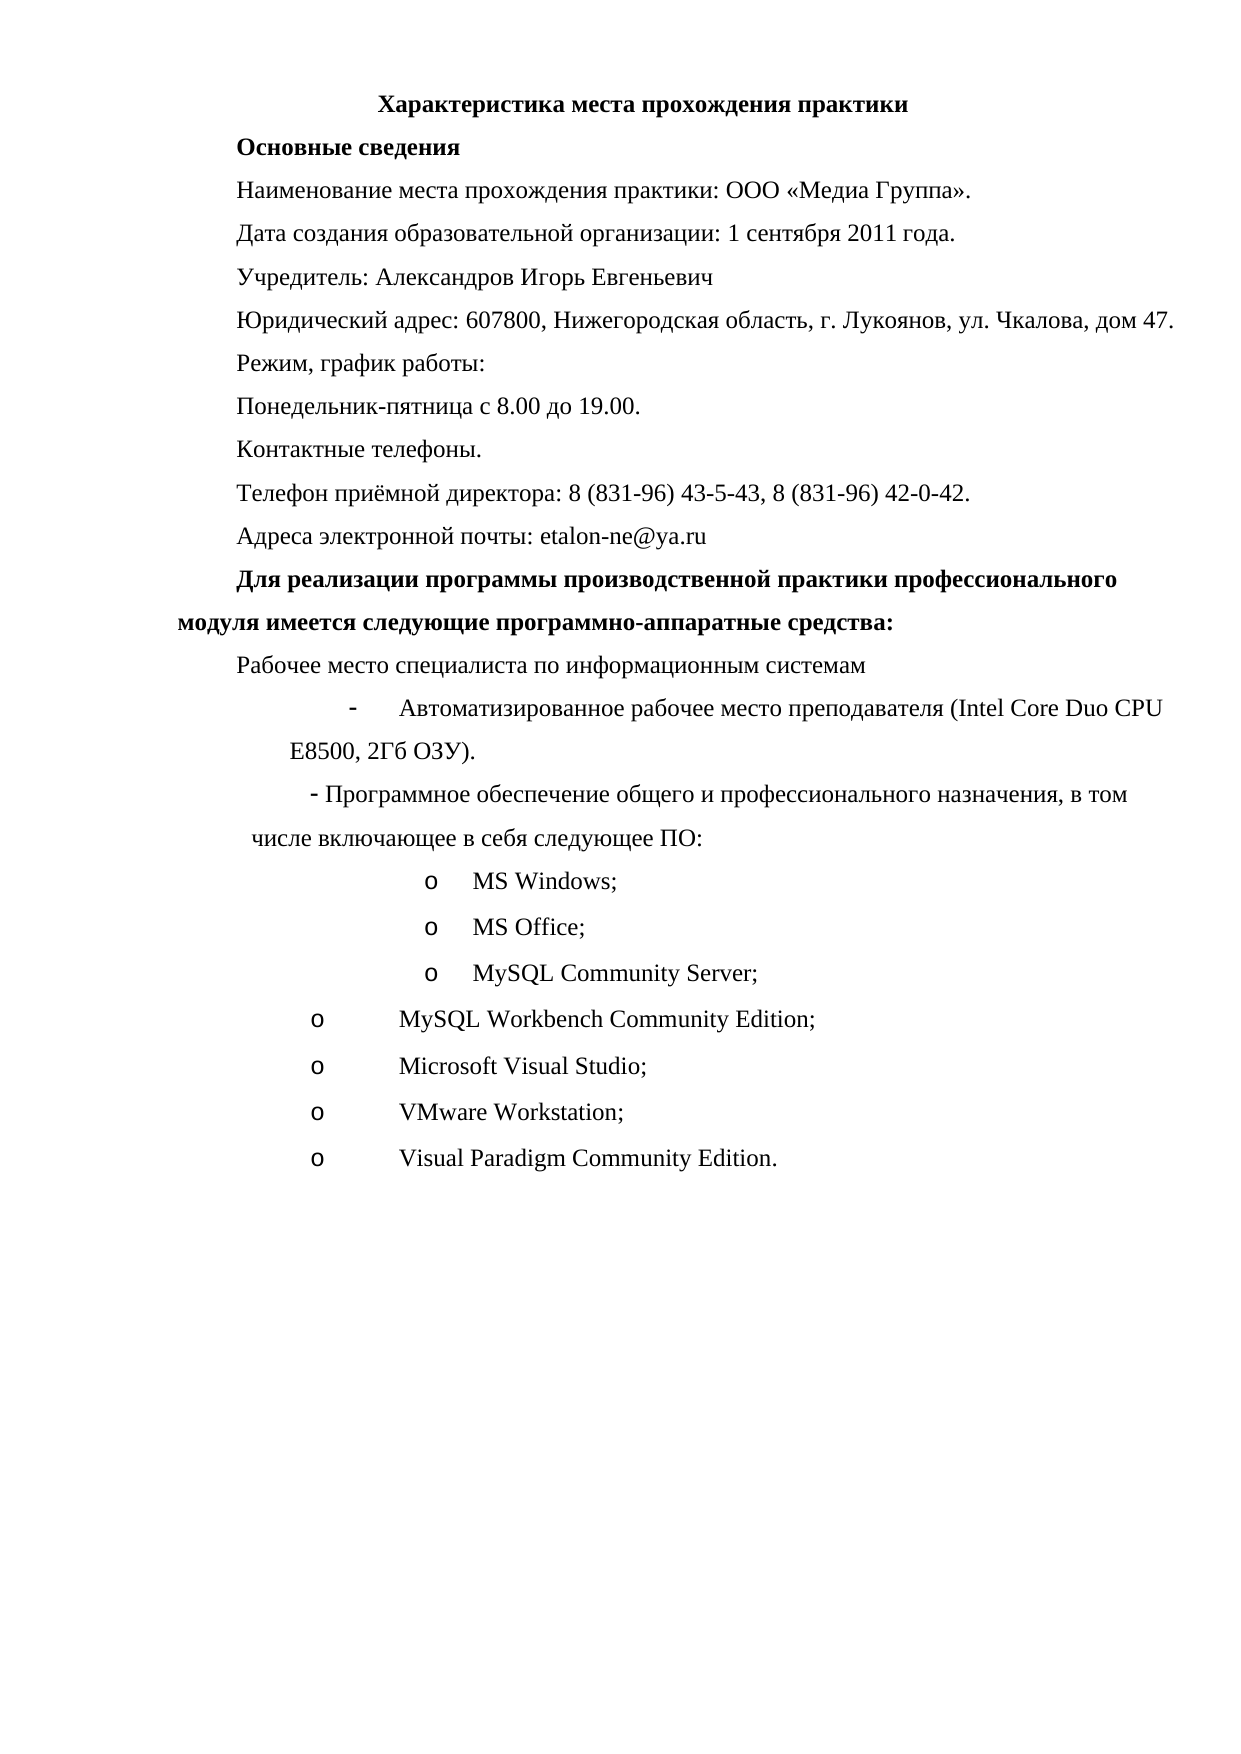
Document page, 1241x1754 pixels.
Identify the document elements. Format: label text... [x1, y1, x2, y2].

list MySQL Workbench Community Edition; [251, 1004, 1181, 1035]
text Режим, график работы: [177, 348, 1181, 377]
text Для реализации программы производственной практики профессионального модуля имеется следующие программно-аппаратные средства: [177, 564, 1181, 636]
text Юридический адрес: 607800, Нижегородская область, г. Лукоянов, ул. Чкалова, дом 47. [177, 305, 1181, 334]
list Microsoft Visual Studio; [251, 1051, 1181, 1082]
list Программное обеспечение общего и профессионального назначения, в том числе включающее в себя следующее ПО: [251, 779, 1181, 851]
text Основные сведения [177, 132, 1181, 161]
text Телефон приёмной директора: 8 (831-96) 43-5-43, 8 (831-96) 42-0-42. [177, 478, 1181, 506]
text Дата создания образовательной организации: 1 сентября 2011 года. [177, 218, 1181, 247]
list Автоматизированное рабочее место преподавателя (Intel Core Duo CPU E8500, 2Гб ОЗУ). [289, 693, 1181, 765]
text Контактные телефоны. [177, 434, 1181, 463]
text Рабочее место специалиста по информационным системам [177, 650, 1181, 679]
text Понедельник-пятница с 8.00 до 19.00. [177, 391, 1181, 420]
list MS Office; [364, 912, 1181, 943]
list MySQL Community Server; [364, 958, 1181, 989]
text Наименование места прохождения практики: ООО «Медиа Группа». [177, 175, 1181, 204]
text Характеристика места прохождения практики [318, 89, 1181, 117]
list VMware Workstation; [251, 1097, 1181, 1128]
text Адреса электронной почты: etalon-ne@ya.ru [177, 521, 1181, 549]
text Учредитель: Александров Игорь Евгеньевич [177, 262, 1181, 291]
list MS Windows; [364, 866, 1181, 897]
list Visual Paradigm Community Edition. [251, 1143, 1181, 1174]
